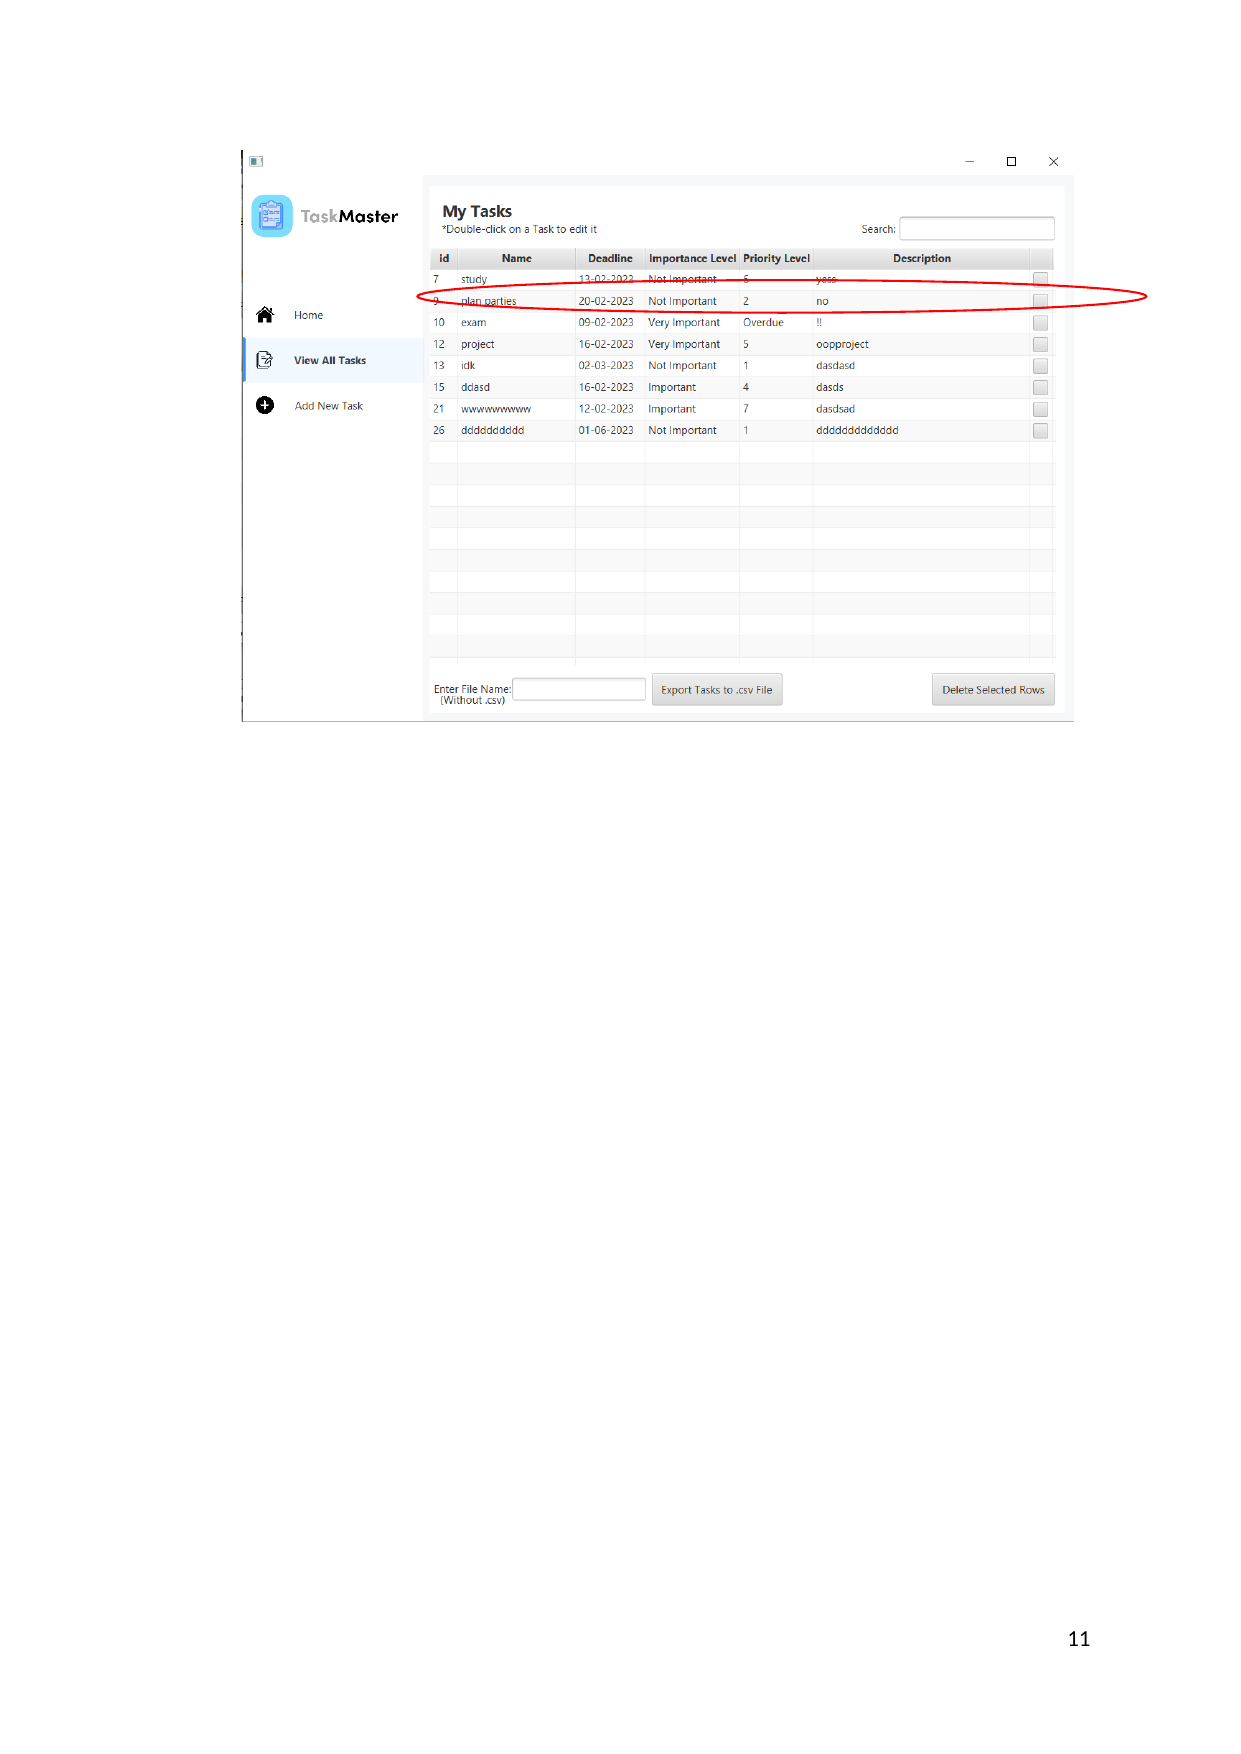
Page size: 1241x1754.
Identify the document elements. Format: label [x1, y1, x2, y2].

picture [241, 150, 1074, 722]
picture [420, 282, 1074, 311]
